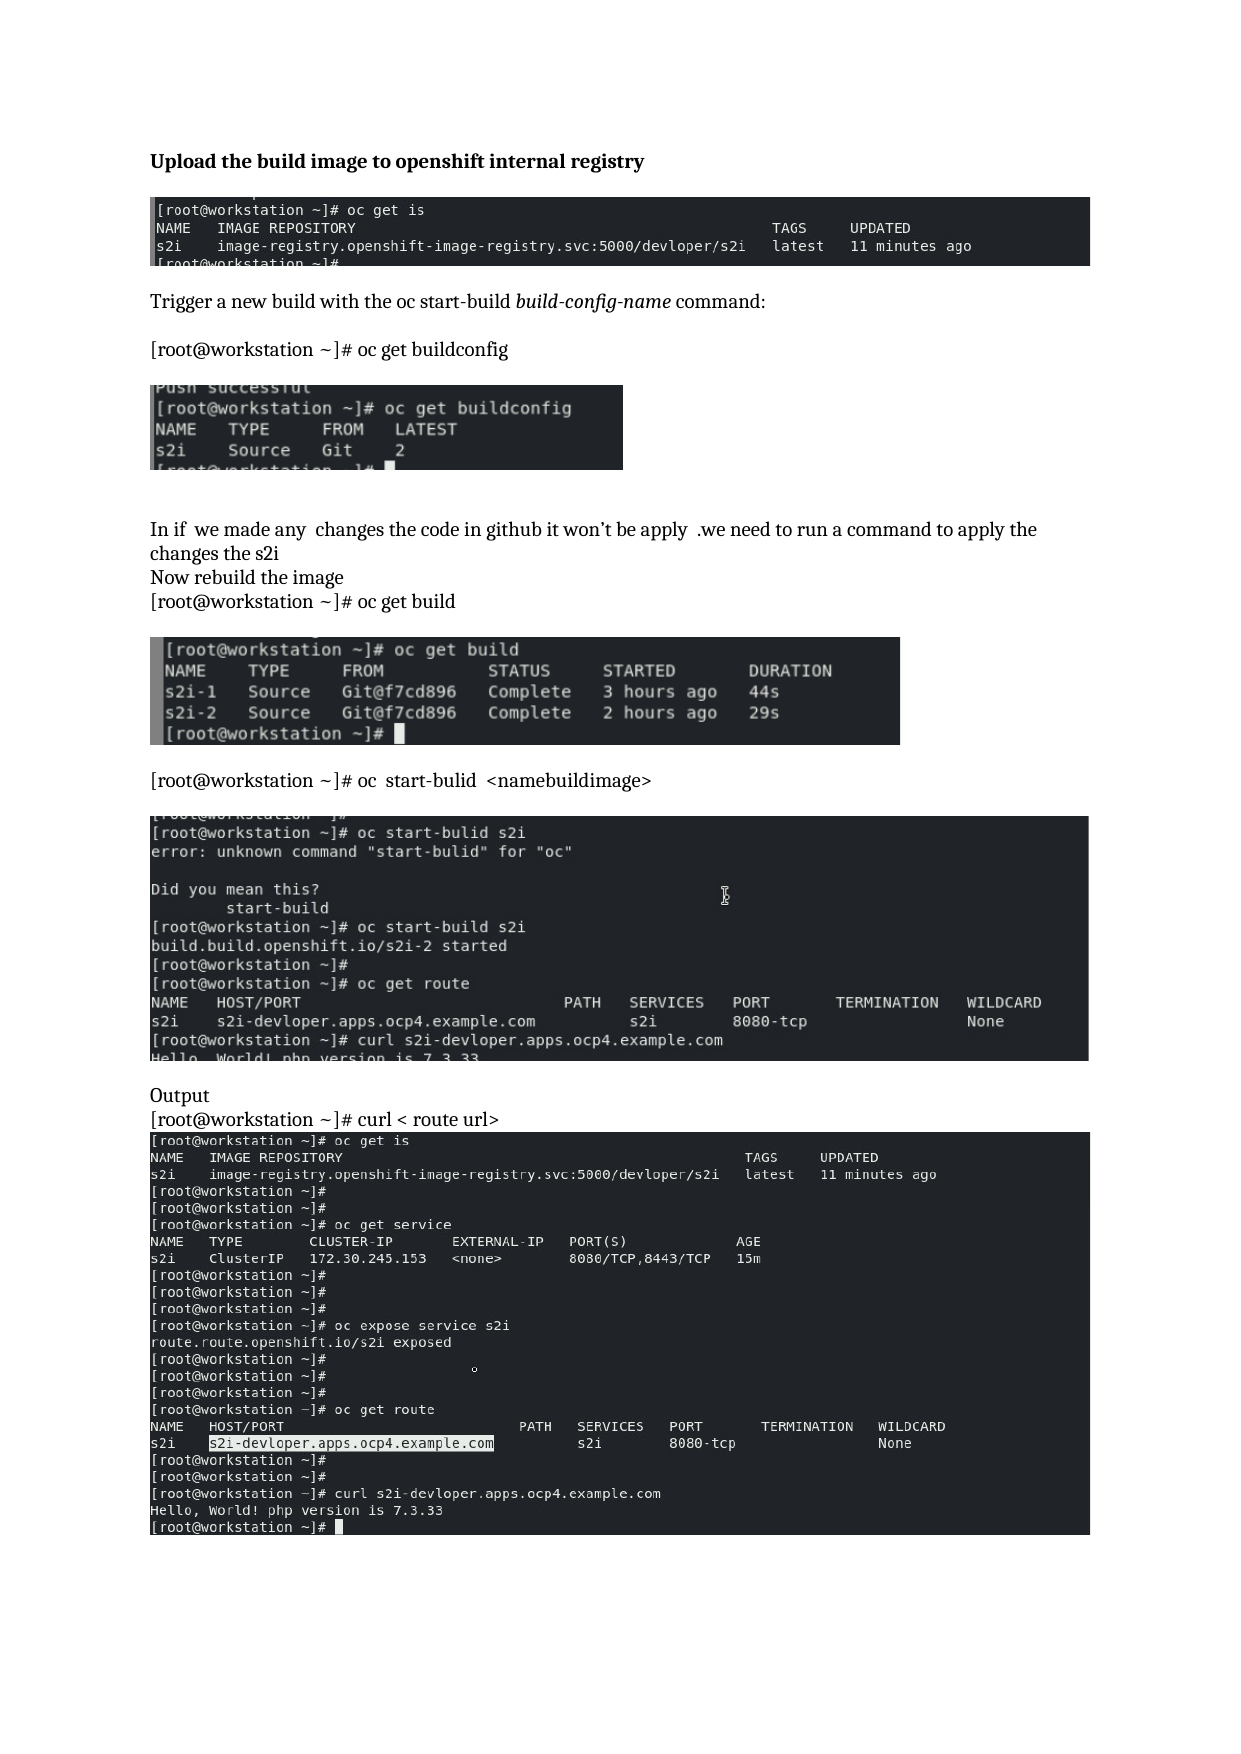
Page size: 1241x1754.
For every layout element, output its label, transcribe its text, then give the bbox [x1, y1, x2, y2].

text [root@workstation ~]# curl < route url> [150, 1108, 1090, 1132]
text [root@workstation ~]# oc get build [150, 589, 1090, 613]
text In if we made any changes the code in github it won’t be apply .we need to run a command to apply the changes the s2i [150, 517, 1090, 565]
text [root@workstation ~]# oc start-bulid <namebuildimage> [150, 768, 1090, 792]
picture [150, 197, 1091, 266]
text Now rebuild the image [150, 565, 1090, 589]
text Upload the build image to openshift internal registry [150, 150, 1090, 174]
picture [150, 385, 623, 470]
text [root@workstation ~]# oc get buildconfig [150, 337, 1090, 361]
picture [150, 637, 901, 745]
picture [150, 1132, 1091, 1535]
picture [150, 816, 1089, 1061]
text Trigger a new build with the oc start-build build-config-name command: [150, 289, 1090, 313]
text Output [150, 1084, 1090, 1108]
